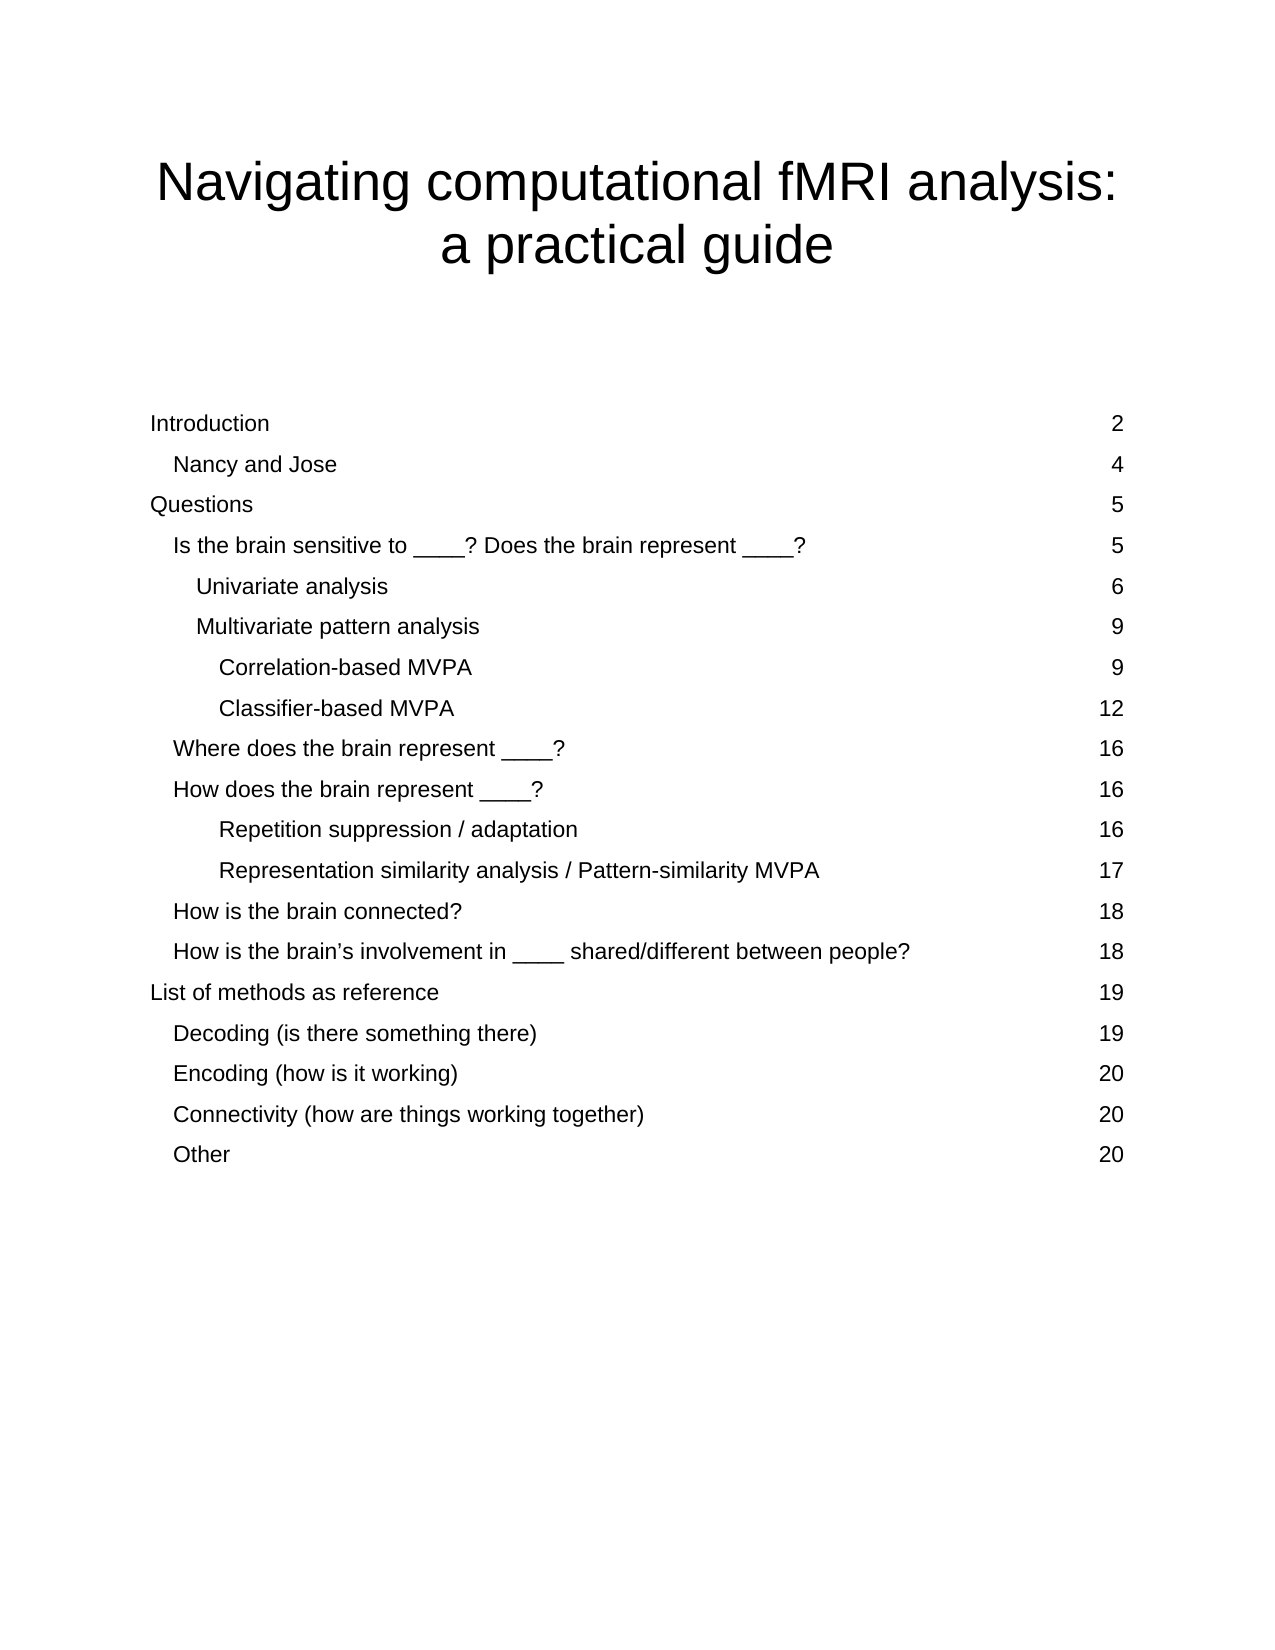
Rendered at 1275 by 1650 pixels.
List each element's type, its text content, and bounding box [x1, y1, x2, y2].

title Navigating computational fMRI analysis: a practical guide [150, 150, 1125, 274]
